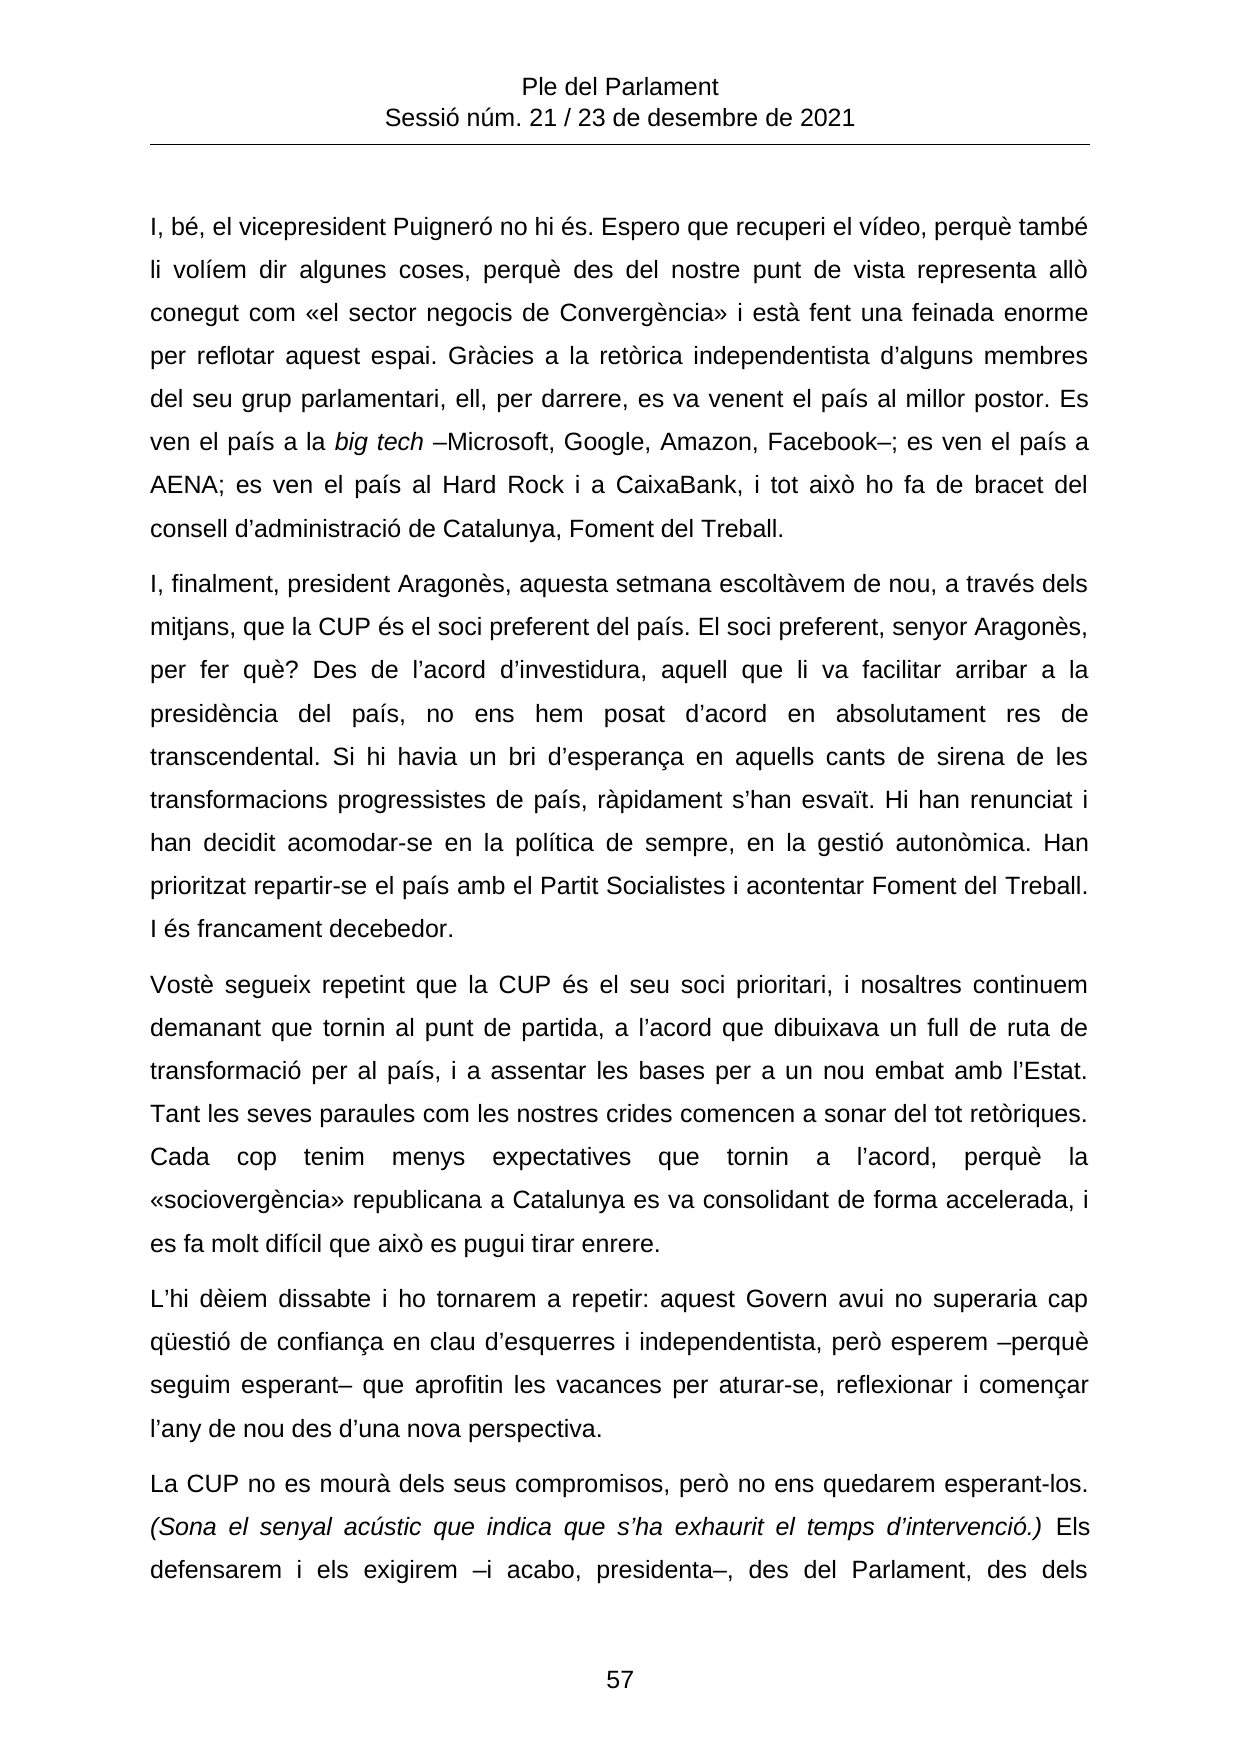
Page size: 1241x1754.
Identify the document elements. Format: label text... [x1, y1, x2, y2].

text I, finalment, president Aragonès, aquesta setmana escoltàvem de nou, a través dels mitjans, que la CUP és el soci preferent del país. El soci preferent, senyor Aragonès, per fer què? Des de l’acord d’investidura, aquell que li va facilitar arribar a la presidència del país, no ens hem posat d’acord en absolutament res de transcendental. Si hi havia un bri d’esperança en aquells cants de sirena de les transformacions progressistes de país, ràpidament s’han esvaït. Hi han renunciat i han decidit acomodar-se en la política de sempre, en la gestió autonòmica. Han prioritzat repartir-se el país amb el Partit Socialistes i acontentar Foment del Treball. I és francament decebedor. [150, 569, 1090, 943]
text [150, 1469, 1090, 1584]
text Vostè segueix repetint que la CUP és el seu soci prioritari, i nosaltres continuem demanant que tornin al punt de partida, a l’acord que dibuixava un full de ruta de transformació per al país, i a assentar les bases per a un nou embat amb l’Estat. Tant les seves paraules com les nostres crides comencen a sonar del tot retòriques. Cada cop tenim menys expectatives que tornin a l’acord, perquè la «sociovergència» republicana a Catalunya es va consolidant de forma accelerada, i es fa molt difícil que això es pugui tirar enrere. [150, 970, 1090, 1257]
text I, bé, el vicepresident Puigneró no hi és. Espero que recuperi el vídeo, perquè també li volíem dir algunes coses, perquè des del nostre punt de vista representa allò conegut com «el sector negocis de Convergència» i està fent una feinada enorme per reflotar aquest espai. Gràcies a la retòrica independentista d’alguns membres del seu grup parlamentari, ell, per darrere, es va venent el país al millor postor. Es ven el país a la big tech –Microsoft, Google, Amazon, Facebook–; es ven el país a AENA; es ven el país al Hard Rock i a CaixaBank, i tot això ho fa de bracet del consell d’administració de Catalunya, Foment del Treball. [150, 212, 1090, 542]
text L’hi dèiem dissabte i ho tornarem a repetir: aquest Govern avui no superaria cap qüestió de confiança en clau d’esquerres i independentista, però esperem –perquè seguim esperant– que aprofitin les vacances per aturar-se, reflexionar i començar l’any de nou des d’una nova perspectiva. [150, 1284, 1090, 1442]
